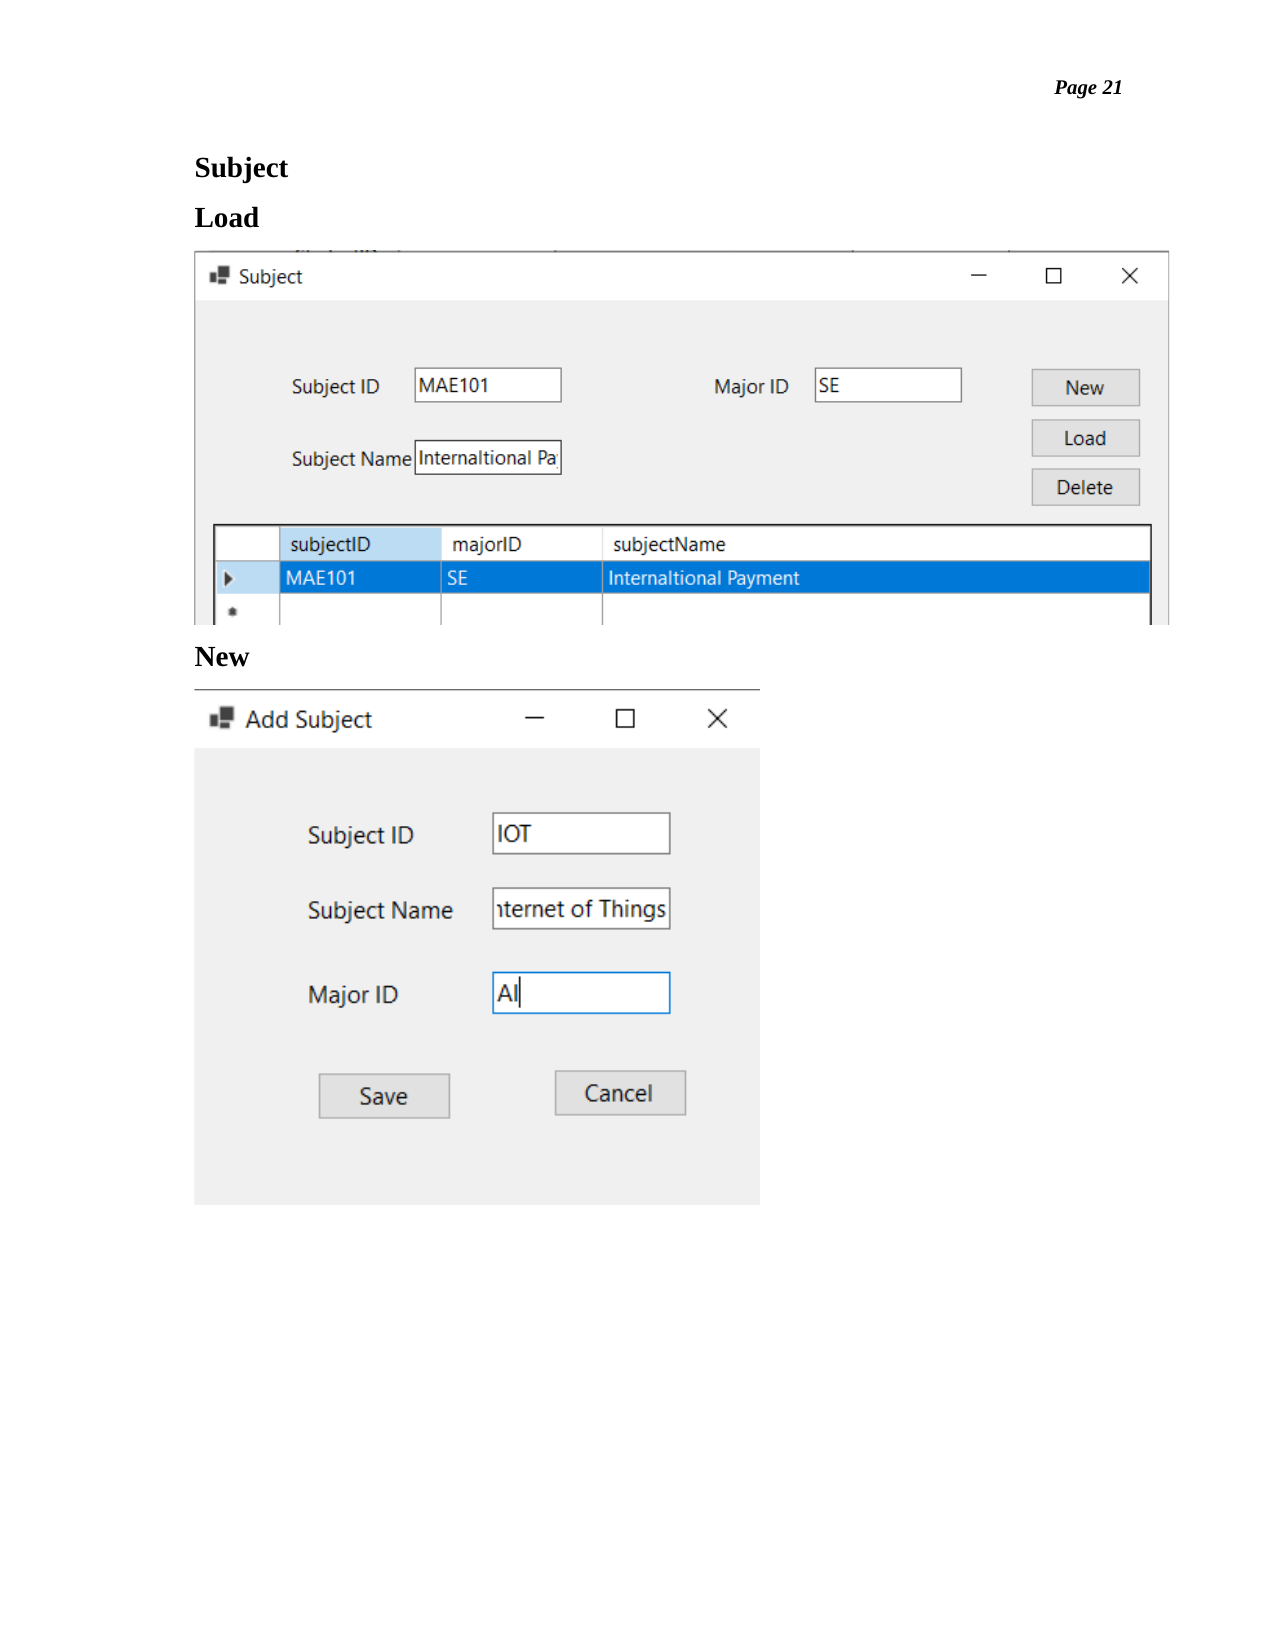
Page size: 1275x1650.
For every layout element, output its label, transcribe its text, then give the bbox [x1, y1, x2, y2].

text Load [194, 200, 1125, 234]
picture [194, 250, 1170, 625]
picture [194, 689, 760, 1205]
text New [194, 639, 1125, 672]
text Subject [194, 150, 1125, 183]
